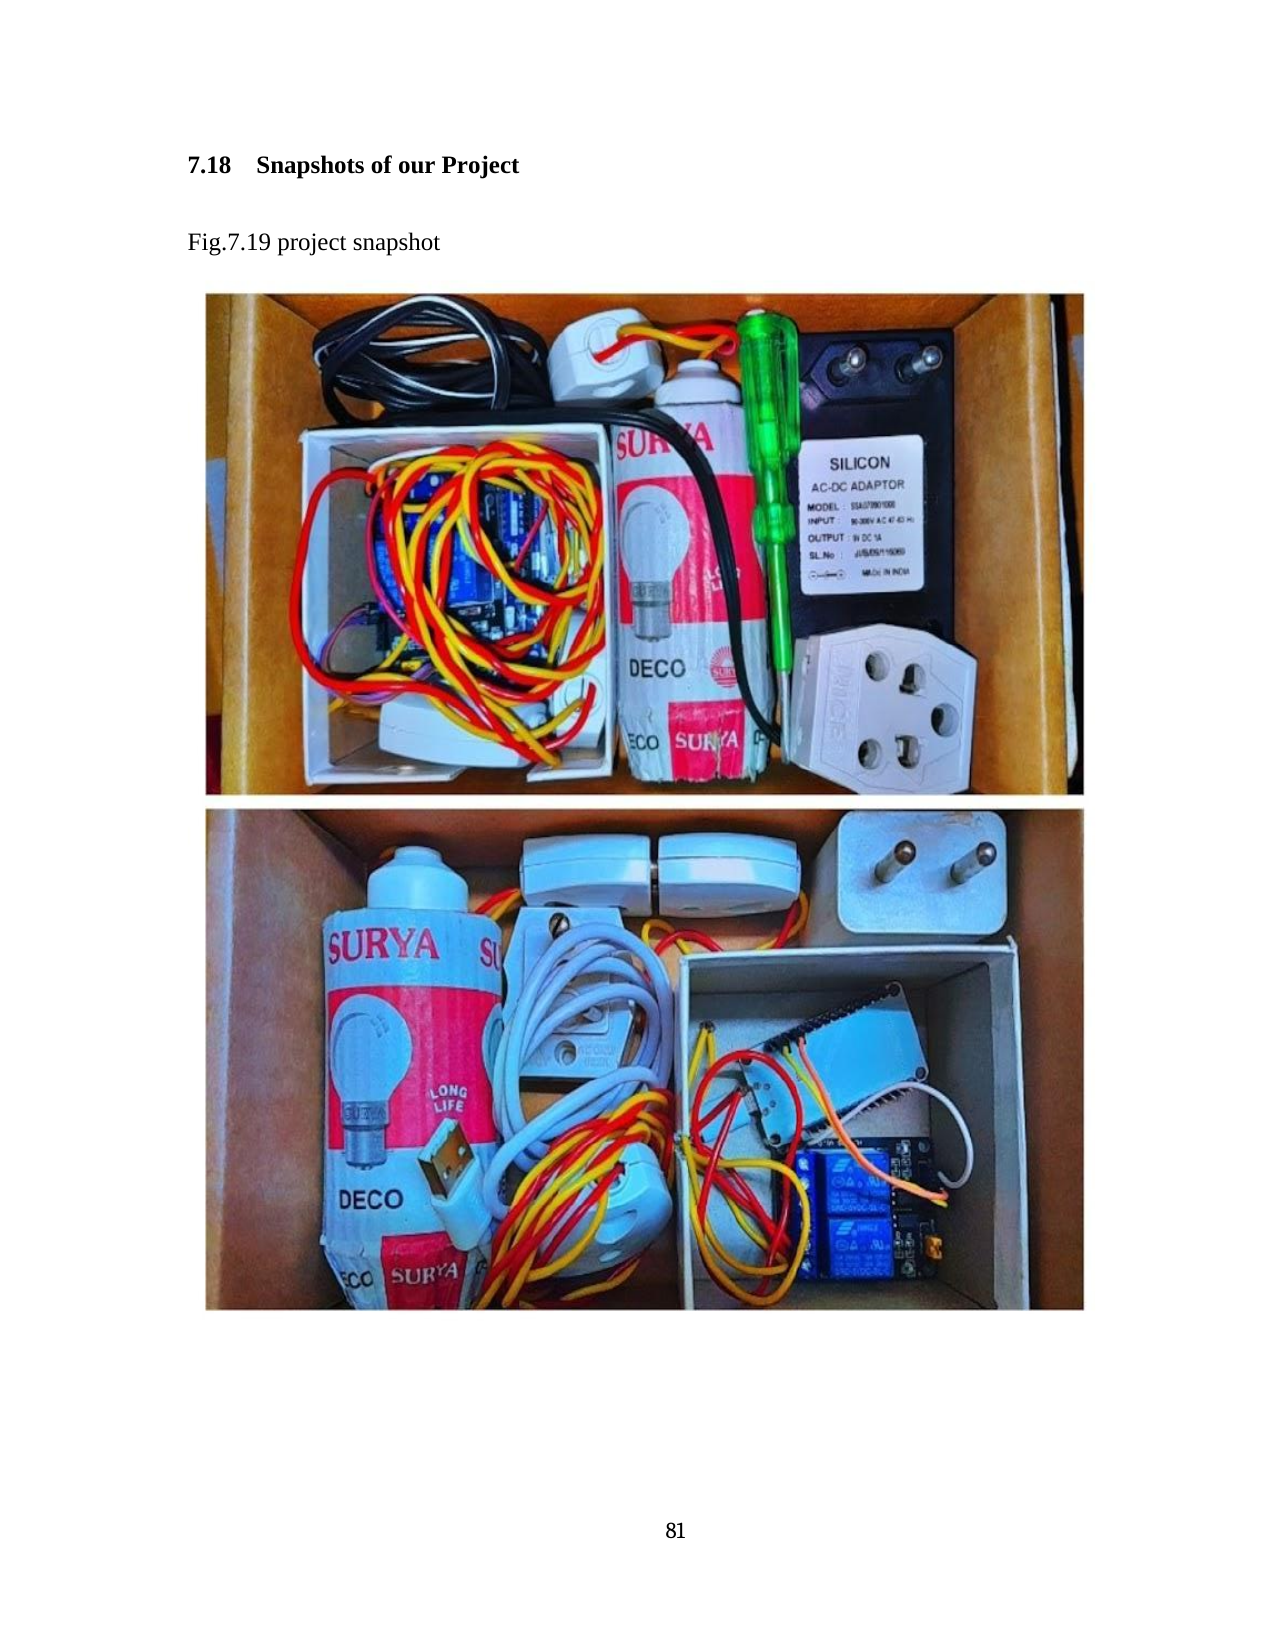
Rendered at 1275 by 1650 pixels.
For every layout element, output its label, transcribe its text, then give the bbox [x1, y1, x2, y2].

subtitle 7.18 Snapshots of our Project [187, 150, 1162, 179]
picture [188, 272, 1101, 1329]
text Fig.7.19 project snapshot [187, 227, 1162, 256]
